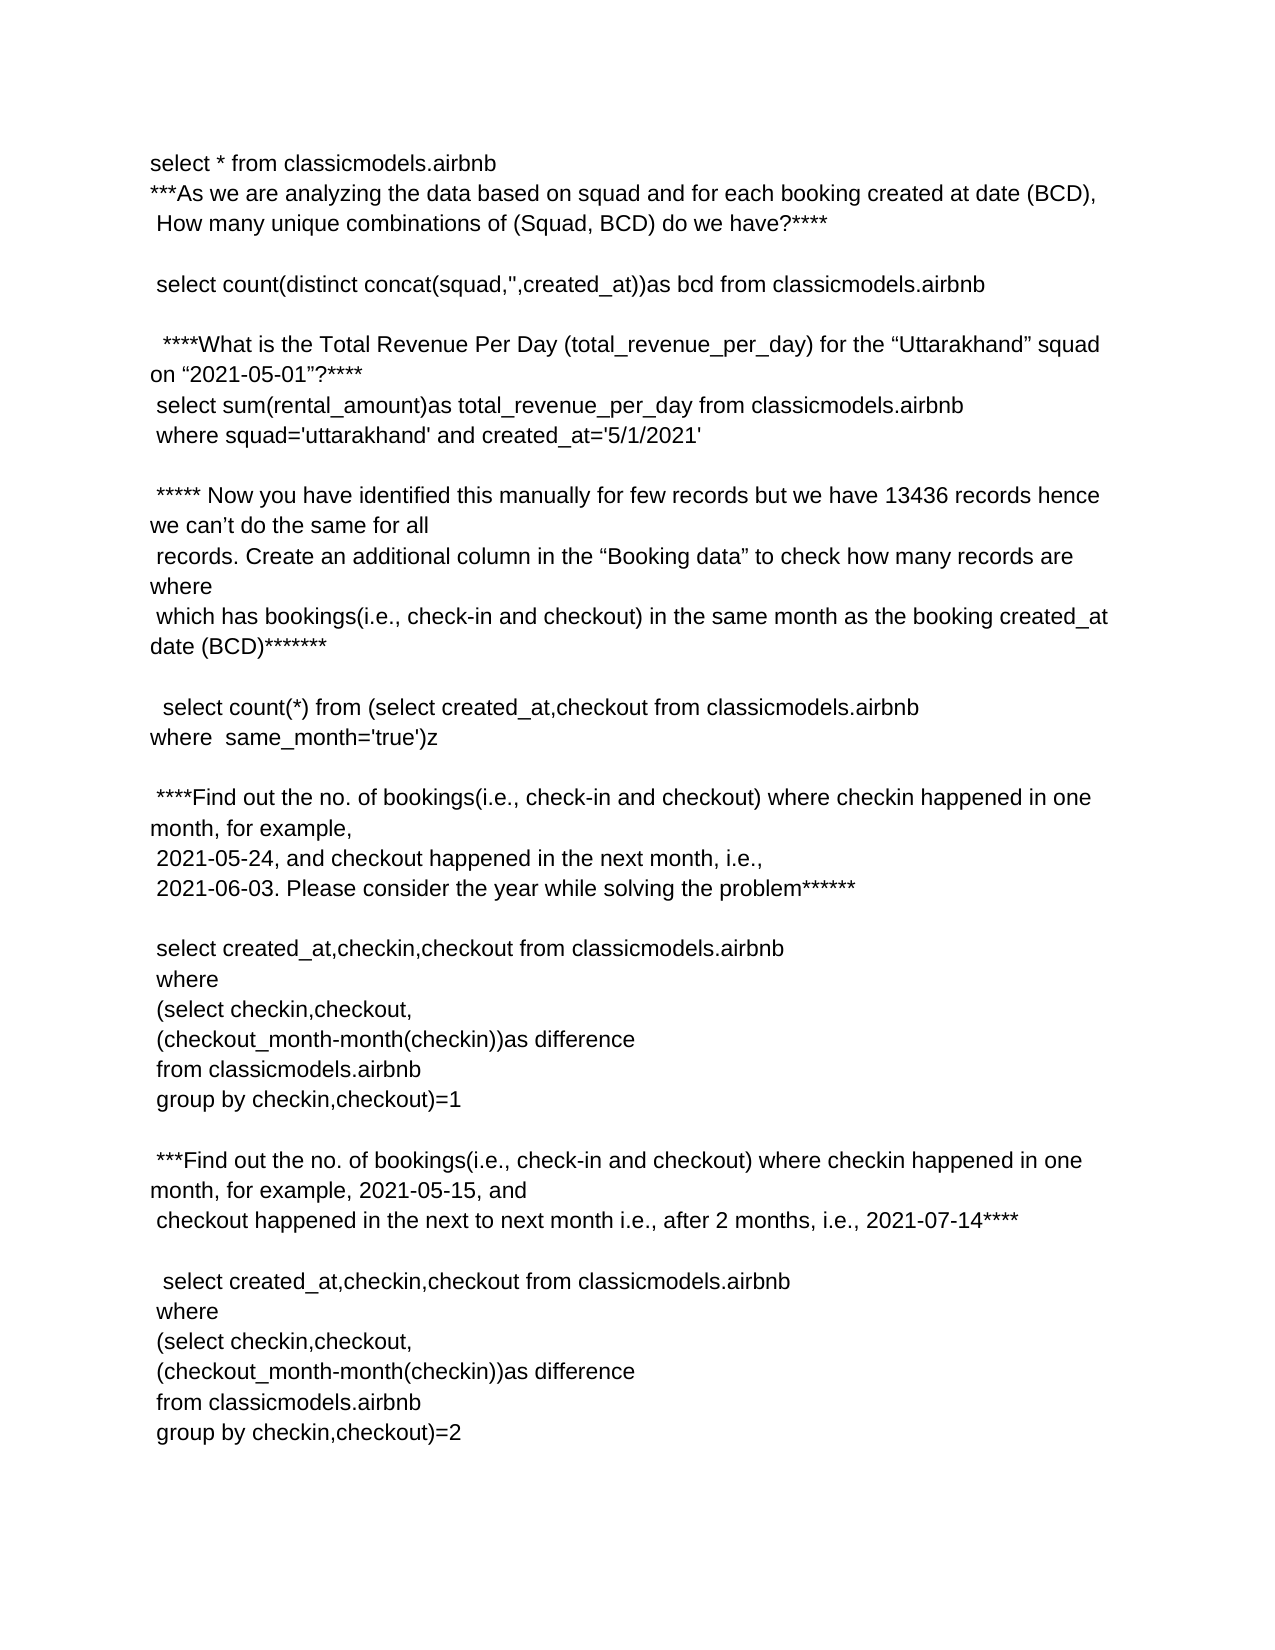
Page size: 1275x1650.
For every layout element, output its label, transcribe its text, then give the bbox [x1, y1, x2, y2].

text from classicmodels.airbnb [150, 1056, 1125, 1083]
text select sum(rental_amount)as total_revenue_per_day from classicmodels.airbnb [150, 392, 1125, 418]
text 2021-05-24, and checkout happened in the next month, i.e., [150, 845, 1125, 871]
text checkout happened in the next to next month i.e., after 2 months, i.e., 2021-07-14**** [150, 1207, 1125, 1234]
text where [150, 1298, 1125, 1324]
text group by checkin,checkout)=2 [150, 1419, 1125, 1445]
text ****What is the Total Revenue Per Day (total_revenue_per_day) for the “Uttarakhand” squad on “2021-05-01”?**** [150, 331, 1125, 388]
text ***Find out the no. of bookings(i.e., check-in and checkout) where checkin happened in one month, for example, 2021-05-15, and [150, 1147, 1125, 1203]
text select * from classicmodels.airbnb [150, 150, 1125, 176]
text which has bookings(i.e., check-in and checkout) in the same month as the booking created_at date (BCD)******* [150, 603, 1125, 660]
text from classicmodels.airbnb [150, 1388, 1125, 1415]
text (select checkin,checkout, [150, 1328, 1125, 1354]
text group by checkin,checkout)=1 [150, 1086, 1125, 1113]
text (checkout_month-month(checkin))as difference [150, 1026, 1125, 1052]
text (checkout_month-month(checkin))as difference [150, 1358, 1125, 1385]
text How many unique combinations of (Squad, BCD) do we have?**** [150, 210, 1125, 237]
text select count(distinct concat(squad,'',created_at))as bcd from classicmodels.airbnb [150, 271, 1125, 297]
text select count(*) from (select created_at,checkout from classicmodels.airbnb [150, 694, 1125, 720]
text where squad='uttarakhand' and created_at='5/1/2021' [150, 422, 1125, 448]
text 2021-06-03. Please consider the year while solving the problem****** [150, 875, 1125, 901]
text ***** Now you have identified this manually for few records but we have 13436 records hence we can’t do the same for all [150, 482, 1125, 539]
text ***As we are analyzing the data based on squad and for each booking created at date (BCD), [150, 180, 1125, 207]
text where [150, 966, 1125, 992]
text ****Find out the no. of bookings(i.e., check-in and checkout) where checkin happened in one month, for example, [150, 784, 1125, 841]
text select created_at,checkin,checkout from classicmodels.airbnb [150, 1268, 1125, 1294]
text (select checkin,checkout, [150, 996, 1125, 1022]
text select created_at,checkin,checkout from classicmodels.airbnb [150, 935, 1125, 962]
text records. Create an additional column in the “Booking data” to check how many records are where [150, 543, 1125, 599]
text where same_month='true')z [150, 724, 1125, 750]
